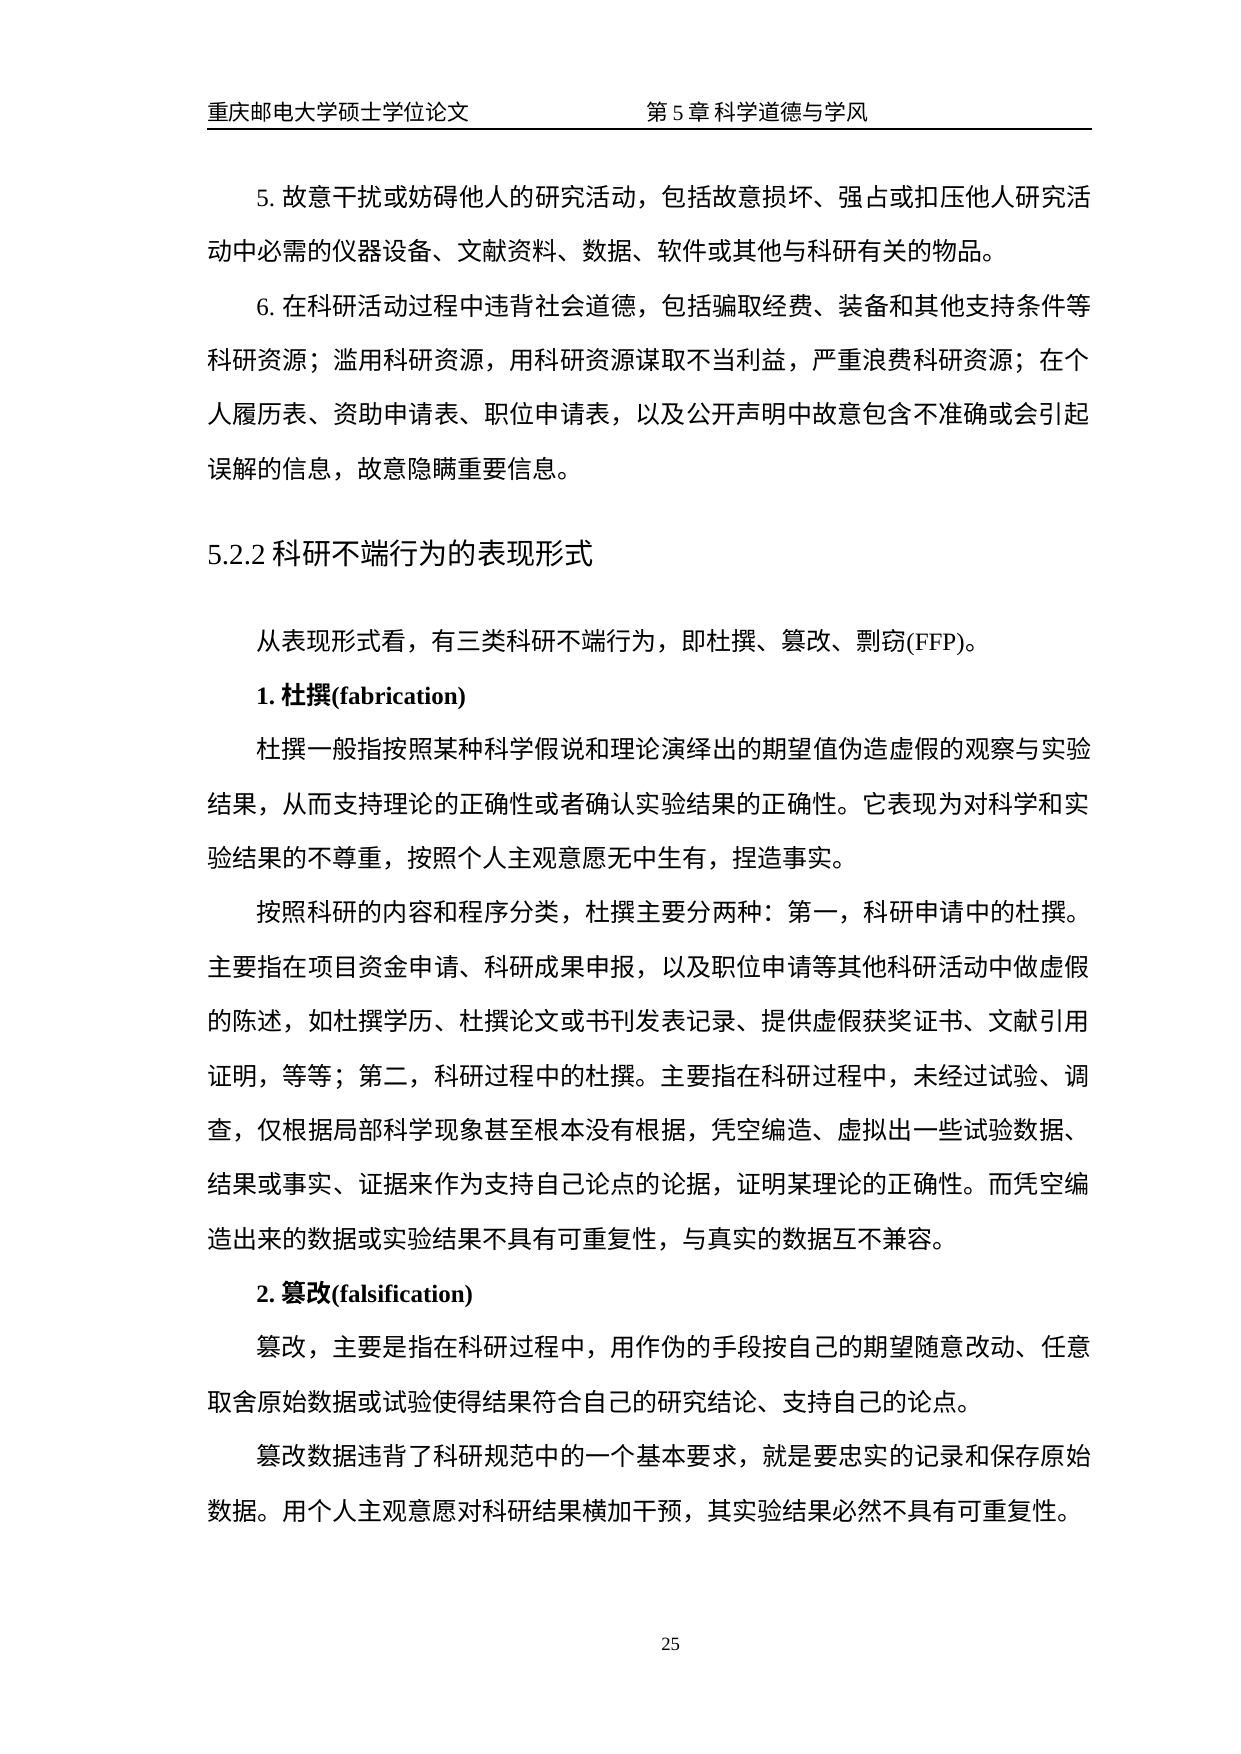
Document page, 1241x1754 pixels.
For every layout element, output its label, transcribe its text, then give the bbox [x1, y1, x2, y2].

text 2. 篡改(falsification) [207, 1273, 1092, 1310]
subtitle 5.2.2 科研不端行为的表现形式 [207, 531, 1092, 573]
text 按照科研的内容和程序分类，杜撰主要分两种：第一，科研申请中的杜撰。主要指在项目资金申请、科研成果申报，以及职位申请等其他科研活动中做虚假的陈述，如杜撰学历、杜撰论文或书刊发表记录、提供虚假获奖证书、文献引用证明，等等；第二，科研过程中的杜撰。主要指在科研过程中，未经过试验、调查，仅根据局部科学现象甚至根本没有根据，凭空编造、虚拟出一些试验数据、结果或事实、证据来作为支持自己论点的论据，证明某理论的正确性。而凭空编造出来的数据或实验结果不具有可重复性，与真实的数据互不兼容。 [207, 893, 1092, 1255]
text 篡改，主要是指在科研过程中，用作伪的手段按自己的期望随意改动、任意取舍原始数据或试验使得结果符合自己的研究结论、支持自己的论点。 [207, 1328, 1092, 1418]
text 6. 在科研活动过程中违背社会道德，包括骗取经费、装备和其他支持条件等科研资源；滥用科研资源，用科研资源谋取不当利益，严重浪费科研资源；在个人履历表、资助申请表、职位申请表，以及公开声明中故意包含不准确或会引起误解的信息，故意隐瞒重要信息。 [207, 286, 1092, 485]
text 5. 故意干扰或妨碍他人的研究活动，包括故意损坏、强占或扣压他人研究活动中必需的仪器设备、文献资料、数据、软件或其他与科研有关的物品。 [207, 177, 1092, 268]
text 杜撰一般指按照某种科学假说和理论演绎出的期望值伪造虚假的观察与实验结果，从而支持理论的正确性或者确认实验结果的正确性。它表现为对科学和实验结果的不尊重，按照个人主观意愿无中生有，捏造事实。 [207, 730, 1092, 875]
text 1. 杜撰(fabrication) [207, 675, 1092, 712]
text 从表现形式看，有三类科研不端行为，即杜撰、篡改、剽窃(FFP)。 [207, 621, 1092, 657]
text 篡改数据违背了科研规范中的一个基本要求，就是要忠实的记录和保存原始数据。用个人主观意愿对科研结果横加干预，其实验结果必然不具有可重复性。 [207, 1437, 1092, 1527]
